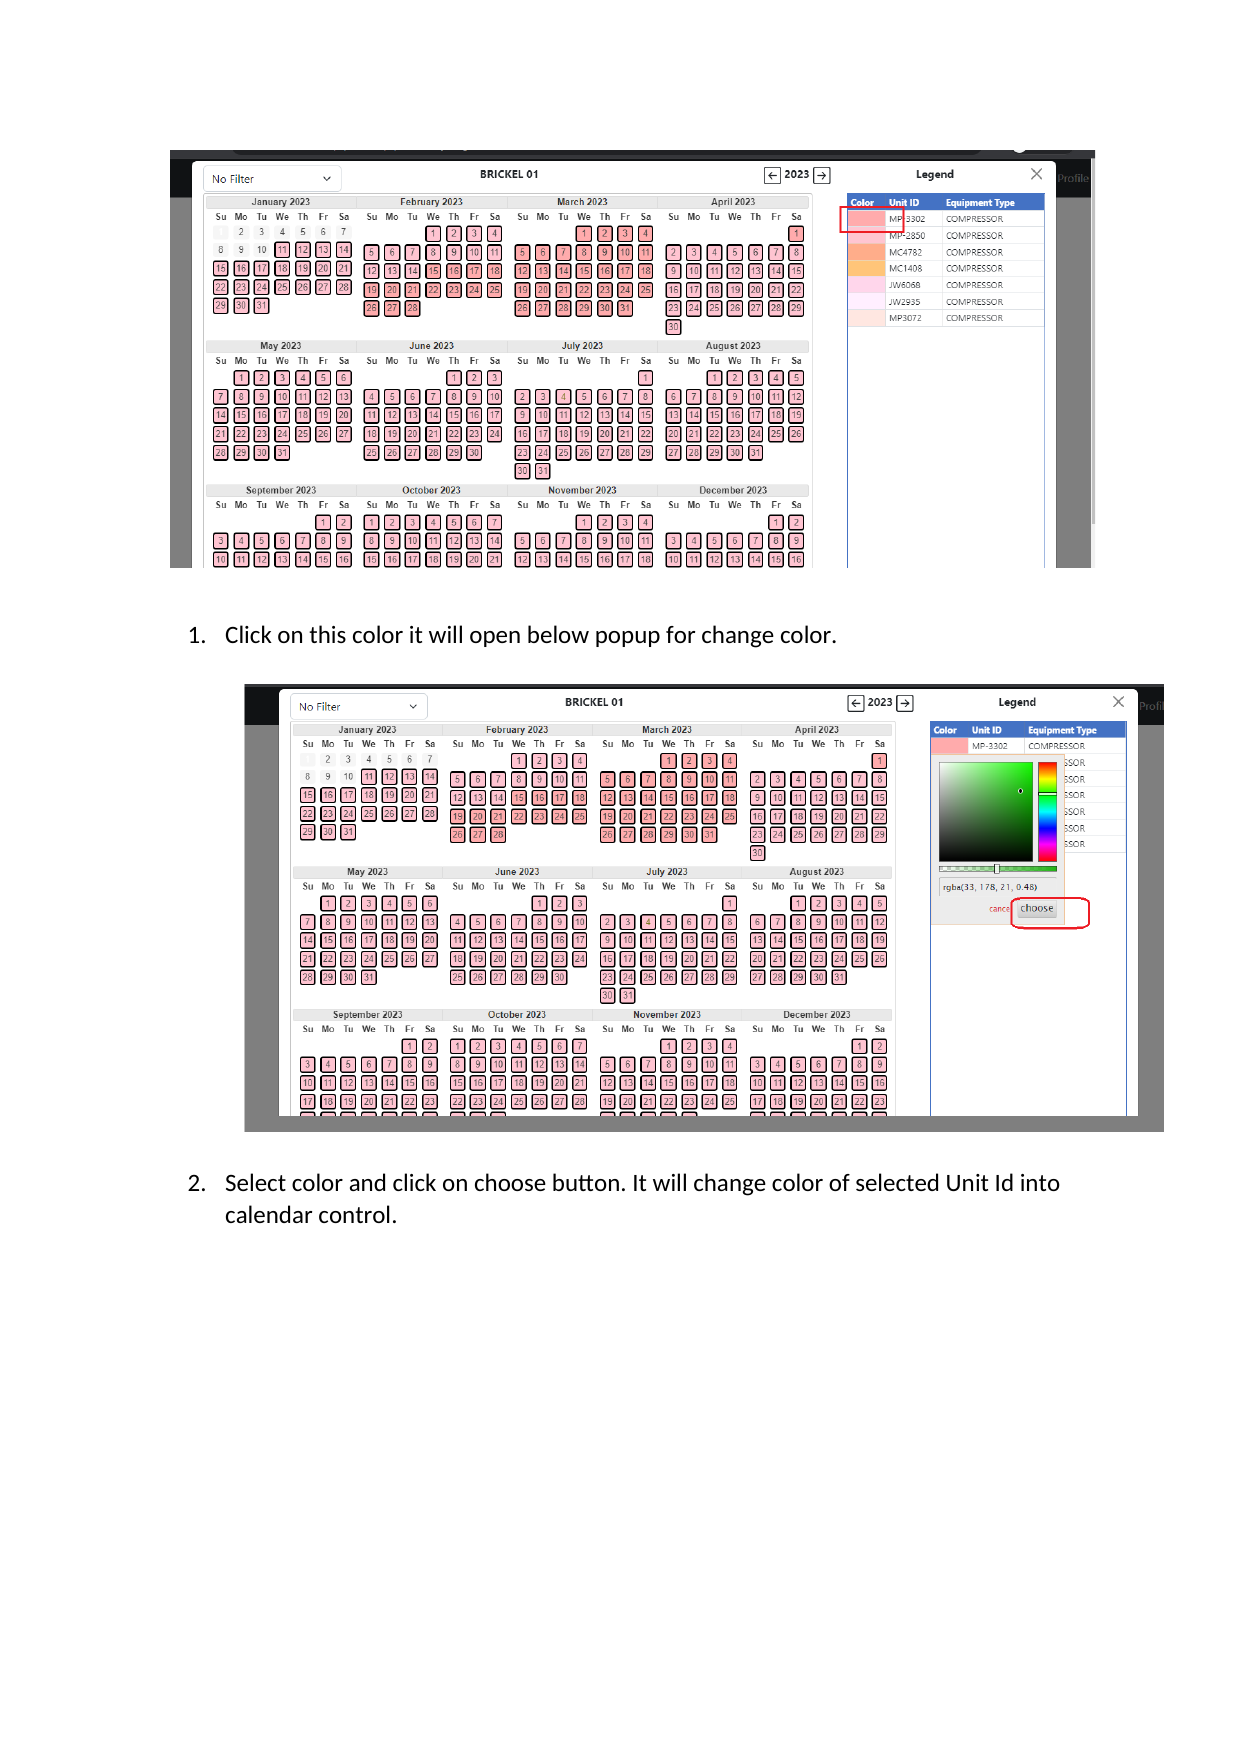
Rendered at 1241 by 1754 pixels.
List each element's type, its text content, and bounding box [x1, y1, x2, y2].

list Click on this color it will open below popup for change color. [187, 619, 1090, 649]
picture [225, 684, 1164, 1132]
list Select color and click on choose button. It will change color of selected Unit Id into calendar control. [187, 1167, 1090, 1230]
picture [150, 150, 1096, 600]
